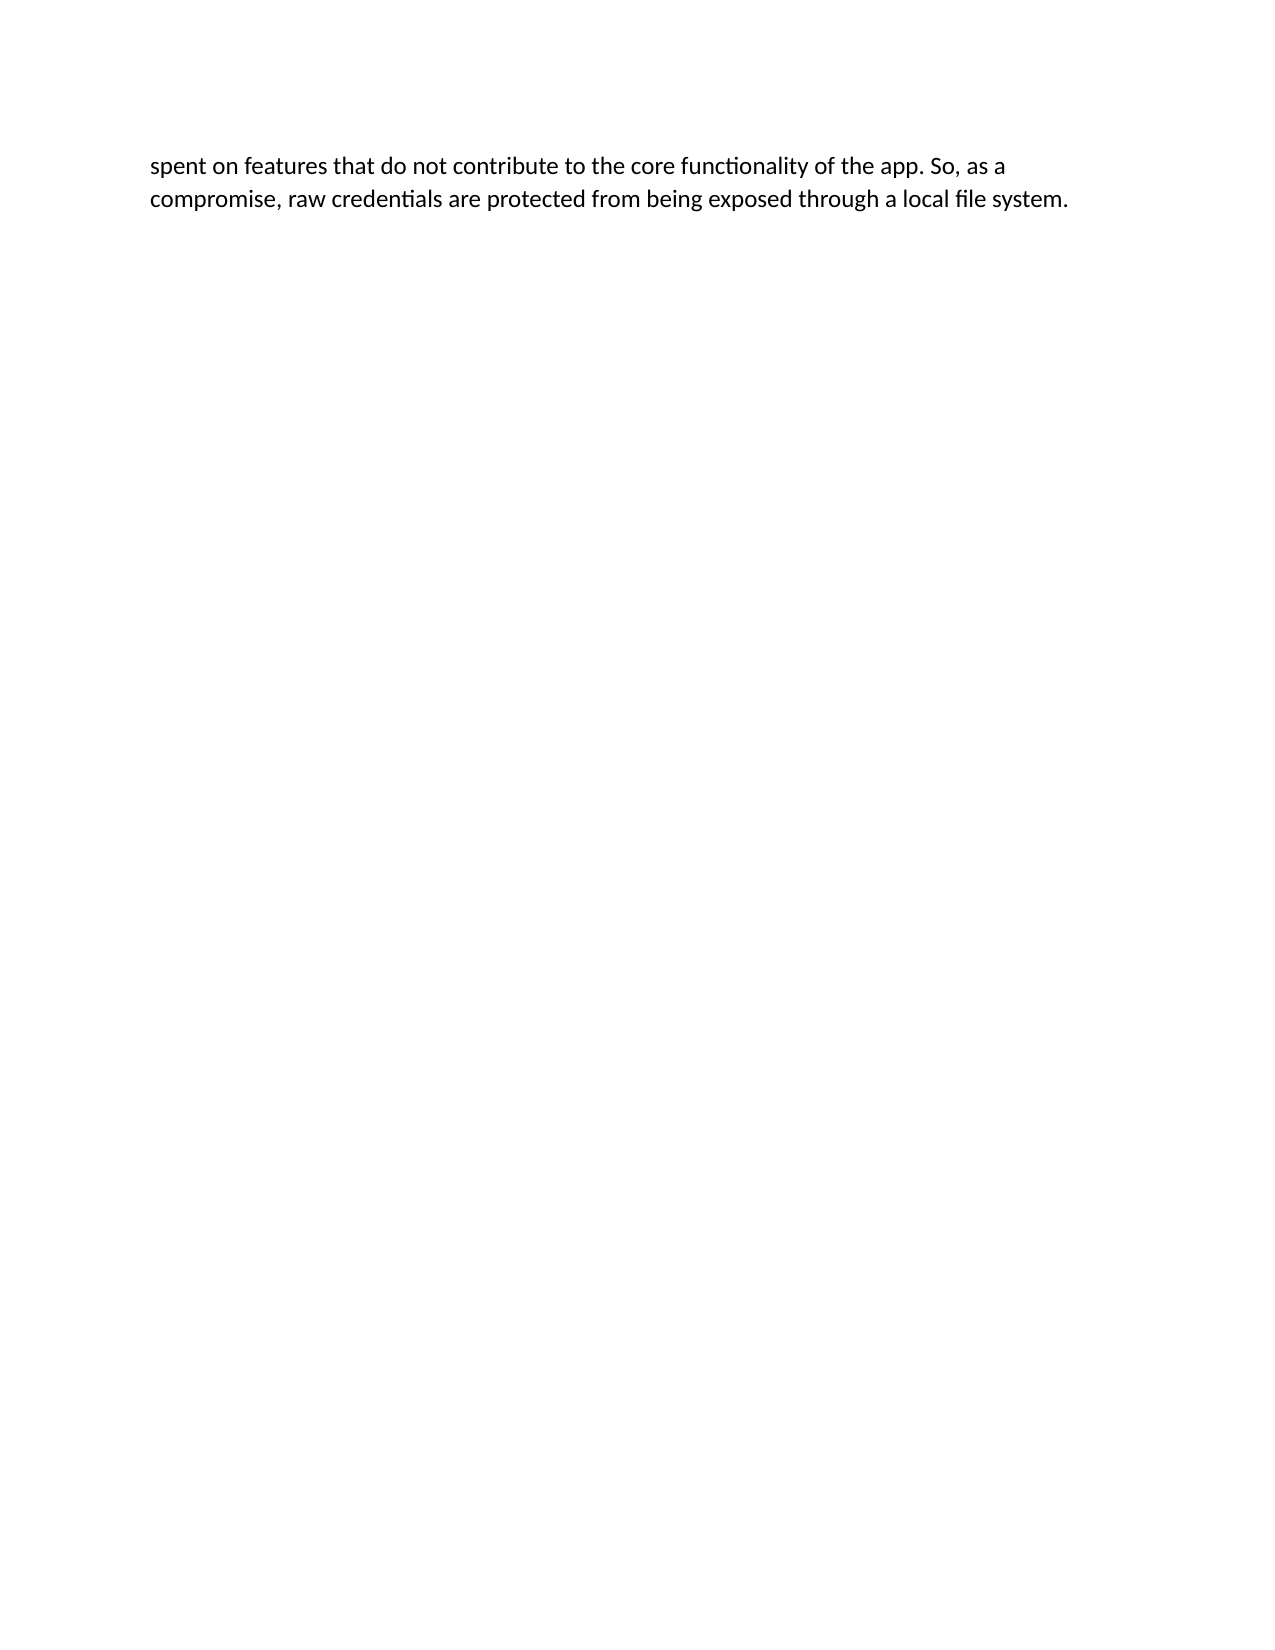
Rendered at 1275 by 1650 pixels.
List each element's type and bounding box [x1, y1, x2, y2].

text [150, 150, 1125, 213]
